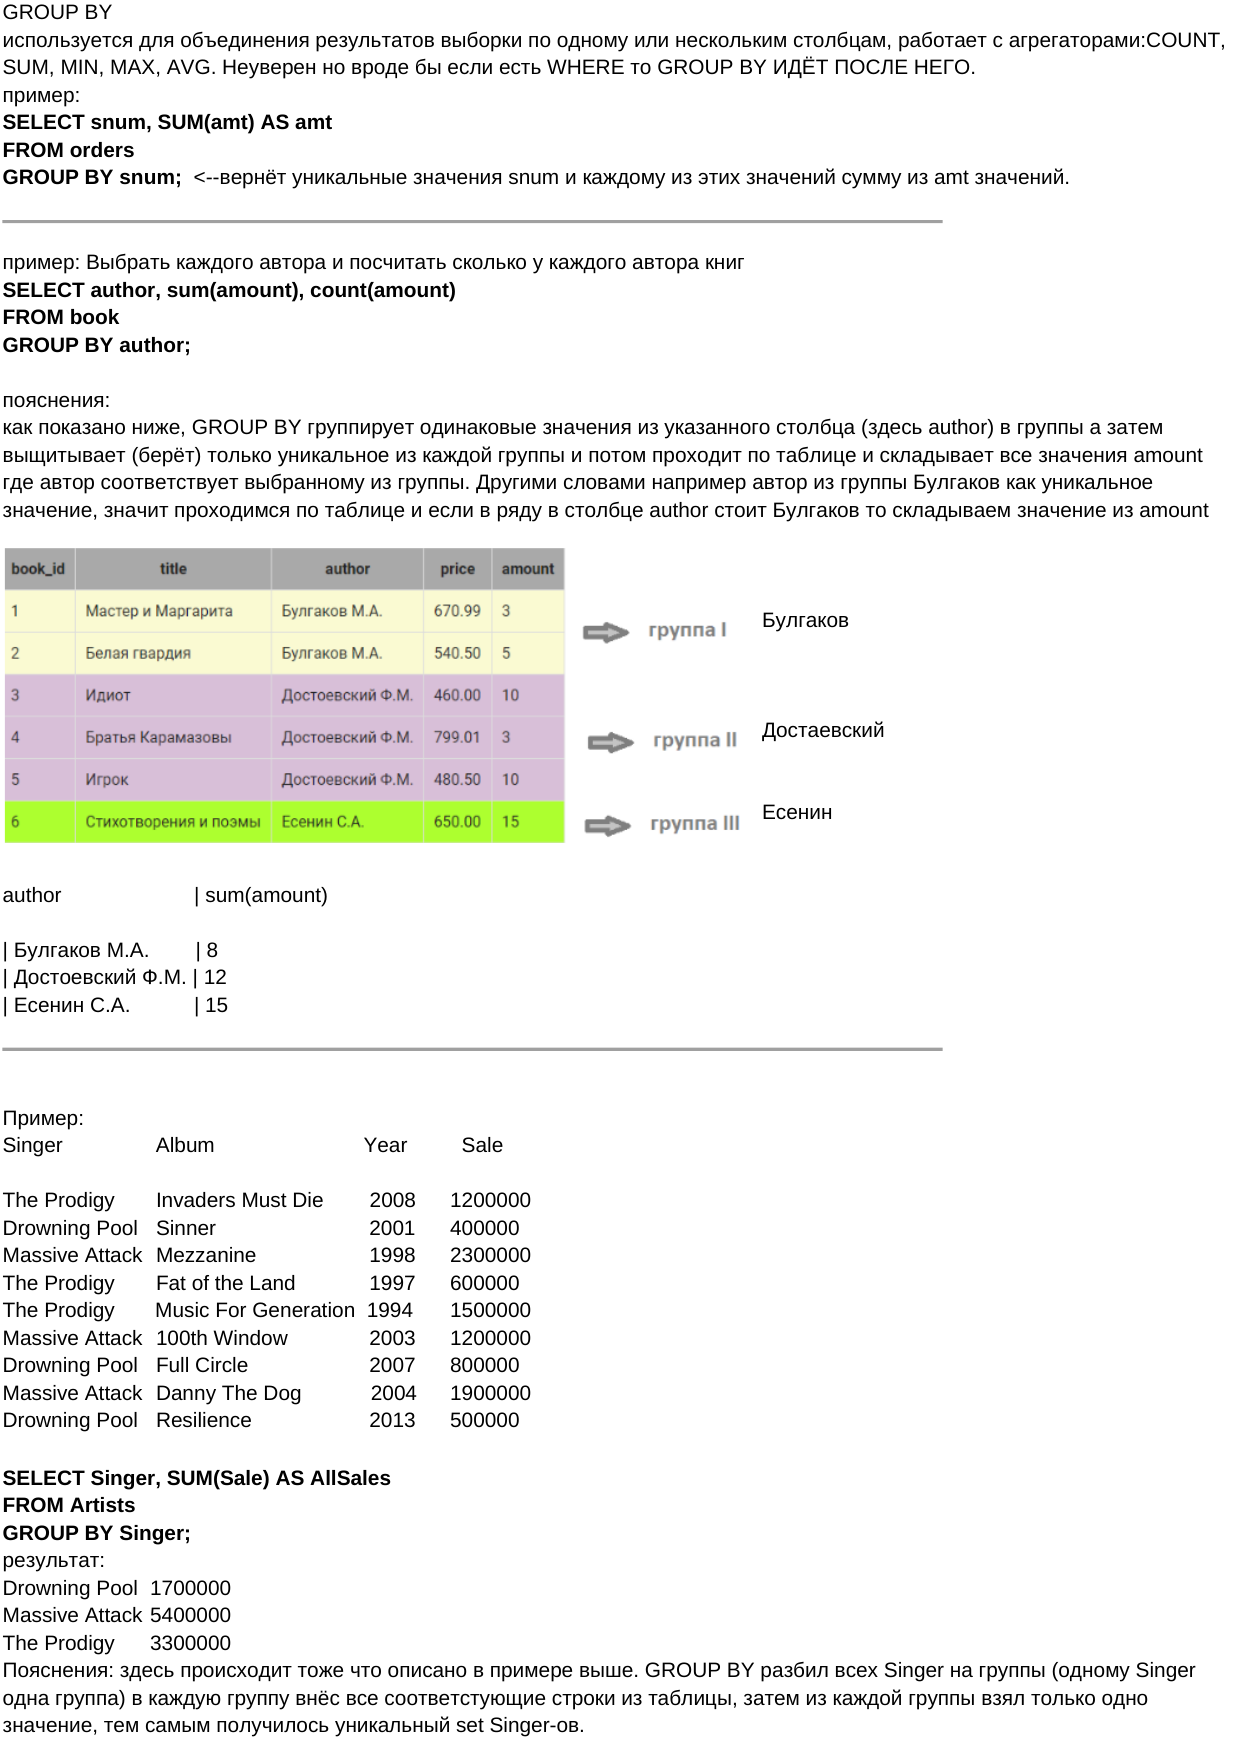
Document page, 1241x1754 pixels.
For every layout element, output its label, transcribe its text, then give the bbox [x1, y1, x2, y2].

text SELECT snum, SUM(amt) AS amt [2, 110, 1240, 134]
text FROM Artists [2, 1493, 1240, 1517]
text пояснения: [2, 388, 1240, 412]
text Пример: [2, 1105, 1240, 1129]
text результат: [2, 1548, 1240, 1572]
text Drowning Pool 1700000 [2, 1575, 1240, 1599]
text SELECT Singer, SUM(Sale) AS AllSales [2, 1465, 1240, 1489]
text Massive Attack Mezzanine 1998 2300000 [2, 1243, 1240, 1267]
text пример: Выбрать каждого автора и посчитать сколько у каждого автора книг [2, 250, 1240, 274]
text FROM book [2, 305, 1240, 329]
text The Prodigy 3300000 [2, 1630, 1240, 1654]
text | Булгаков М.А. | 8 [2, 938, 1240, 962]
text author | sum(amount) [2, 883, 1240, 907]
text Drowning Pool Full Circle 2007 800000 [2, 1353, 1240, 1377]
text SELECT author, sum(amount), count(amount) [2, 278, 1240, 302]
text Достаевский [743, 718, 1240, 742]
text Massive Attack Danny The Dog 2004 1900000 [2, 1380, 1240, 1404]
text FROM orders [2, 137, 1240, 161]
text | Достоевский Ф.М. | 12 [2, 965, 1240, 989]
text | Есенин С.А. | 15 [2, 993, 1240, 1017]
text GROUP BY Singer; [2, 1520, 1240, 1544]
text Singer Album Year Sale [2, 1133, 1240, 1157]
text The Prodigy Fat of the Land 1997 600000 [2, 1270, 1240, 1294]
picture [4, 548, 743, 843]
text пример: [2, 82, 1240, 106]
text The Prodigy Music For Generation 1994 1500000 [2, 1298, 1240, 1322]
text как показано ниже, GROUP BY группирует одинаковые значения из указанного столбца (здесь author) в группы а затем выщитывает (берёт) только уникальное из каждой группы и потом проходит по таблице и складывает все значения amount где автор соответствует выбранному из группы. Другими словами например автор из группы Булгаков как уникальное значение, значит проходимся по таблице и если в ряду в столбце author стоит Булгаков то складываем значение из amount [2, 415, 1240, 522]
text GROUP BY snum; <--вернёт уникальные значения snum и каждому из этих значений сумму из amt значений. [2, 165, 1240, 189]
text Пояснения: здесь происходит тоже что описано в примере выше. GROUP BY разбил всех Singer на группы (одному Singer одна группа) в каждую группу внёс все соответстующие строки из таблицы, затем из каждой группы взял только одно значение, тем самым получилось уникальный set Singer-ов. [2, 1658, 1240, 1737]
text используется для объединения результатов выборки по одному или нескольким столбцам, работает с агрегаторами:COUNT, SUM, MIN, MAX, AVG. Неуверен но вроде бы если есть WHERE то GROUP BY ИДЁТ ПОСЛЕ НЕГО. [2, 27, 1240, 79]
text Булгаков [743, 608, 1240, 632]
text Massive Attack 100th Window 2003 1200000 [2, 1325, 1240, 1349]
text GROUP BY author; [2, 333, 1240, 357]
text Drowning Pool Sinner 2001 400000 [2, 1215, 1240, 1239]
text GROUP BY [2, 0, 1240, 24]
text The Prodigy Invaders Must Die 2008 1200000 [2, 1188, 1240, 1212]
text Massive Attack 5400000 [2, 1603, 1240, 1627]
text Drowning Pool Resilience 2013 500000 [2, 1408, 1240, 1432]
text Есенин [743, 800, 1240, 824]
